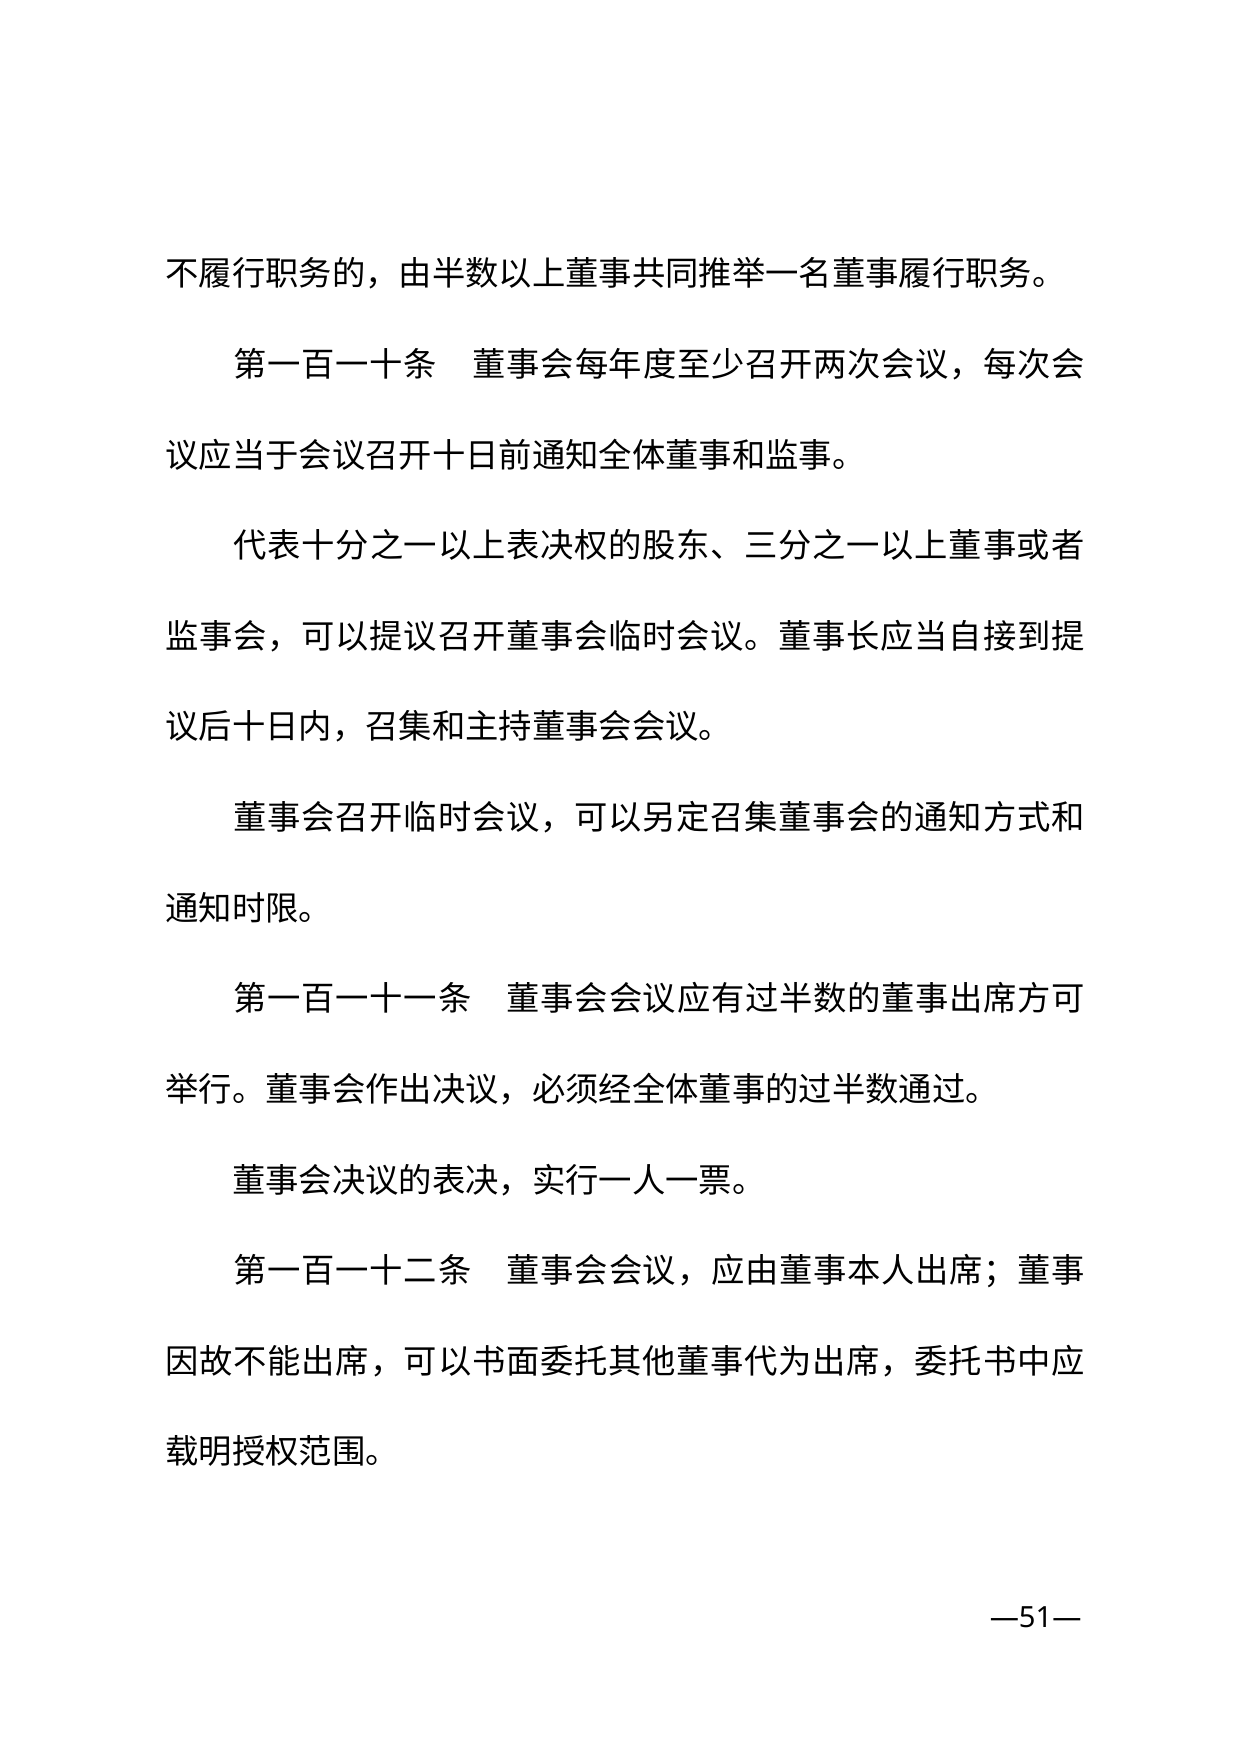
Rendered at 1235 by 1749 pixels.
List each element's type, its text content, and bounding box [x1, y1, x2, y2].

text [165, 226, 1087, 317]
text 董事会决议的表决，实行一人一票。 [165, 1132, 1087, 1223]
text 第一百一十一条 董事会会议应有过半数的董事出席方可举行。董事会作出决议，必须经全体董事的过半数通过。 [165, 951, 1087, 1132]
text 代表十分之一以上表决权的股东、三分之一以上董事或者监事会，可以提议召开董事会临时会议。董事长应当自接到提议后十日内，召集和主持董事会会议。 [165, 498, 1087, 770]
text 第一百一十条 董事会每年度至少召开两次会议，每次会议应当于会议召开十日前通知全体董事和监事。 [165, 317, 1087, 498]
text 第一百一十二条 董事会会议，应由董事本人出席；董事因故不能出席，可以书面委托其他董事代为出席，委托书中应载明授权范围。 [165, 1223, 1087, 1495]
text 董事会召开临时会议，可以另定召集董事会的通知方式和通知时限。 [165, 770, 1087, 951]
